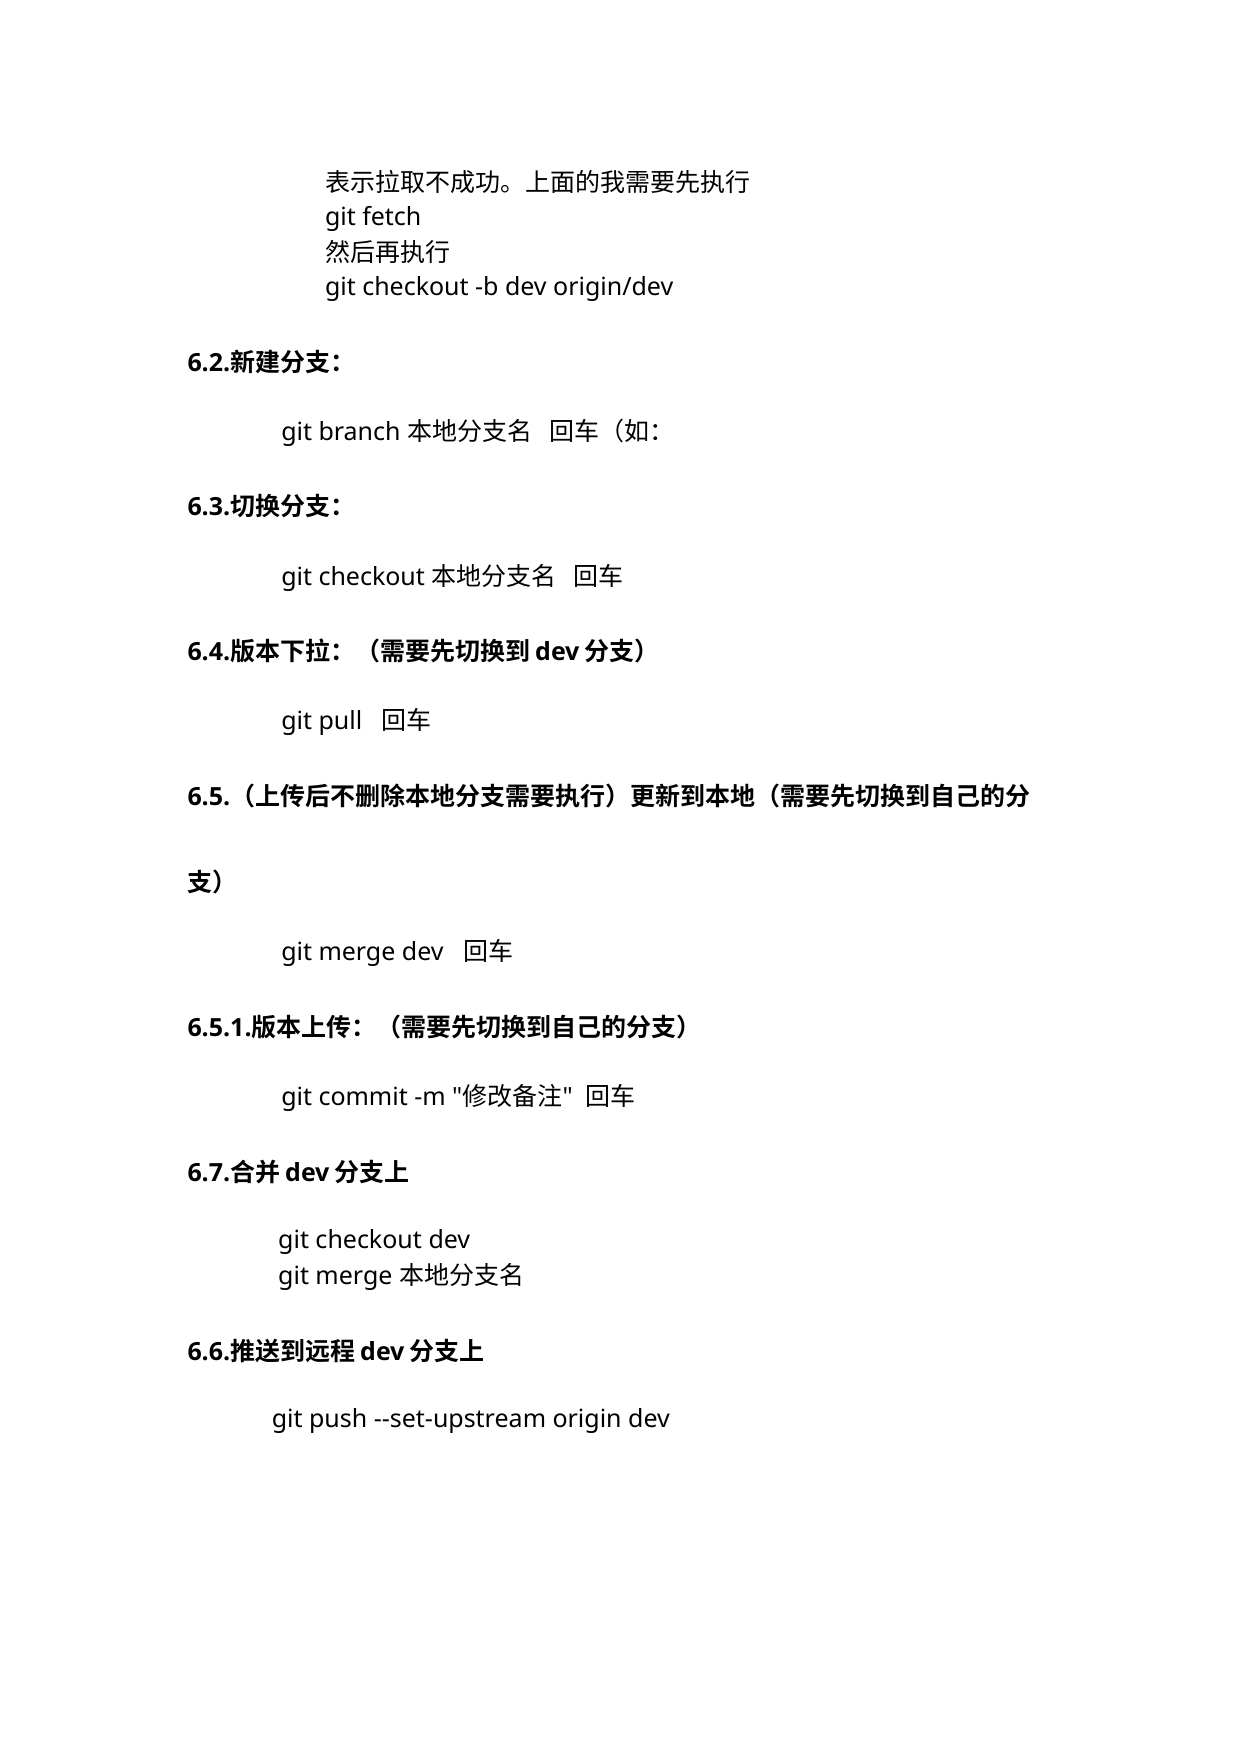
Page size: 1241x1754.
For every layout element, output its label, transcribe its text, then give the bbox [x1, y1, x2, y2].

text git fetch [275, 198, 1053, 232]
subtitle 6.3.切换分支： [187, 472, 1053, 537]
text git checkout dev [187, 1221, 1053, 1256]
subtitle 6.7.合并dev分支上 [187, 1138, 1053, 1203]
subtitle 6.6.推送到远程dev分支上 [187, 1317, 1053, 1382]
text 表示拉取不成功。上面的我需要先执行 [275, 162, 1053, 198]
subtitle 6.5.1.版本上传：（需要先切换到自己的分支） [187, 993, 1053, 1058]
text git merge dev 回车 [231, 932, 1053, 968]
subtitle 6.4.版本下拉：（需要先切换到dev分支） [187, 617, 1053, 682]
text git merge 本地分支名 [187, 1256, 1053, 1292]
text 然后再执行 [275, 232, 1053, 268]
subtitle 6.5.（上传后不删除本地分支需要执行）更新到本地（需要先切换到自己的分支） [187, 762, 1053, 913]
text git push --set-upstream origin dev [187, 1400, 1053, 1434]
text git checkout -b dev origin/dev [275, 268, 1053, 303]
text git pull 回车 [231, 701, 1053, 737]
text git branch 本地分支名 回车（如： [231, 411, 1053, 447]
subtitle 6.2.新建分支： [187, 328, 1053, 393]
text git checkout 本地分支名 回车 [231, 556, 1053, 592]
text git commit -m "修改备注" 回车 [231, 1077, 1053, 1113]
